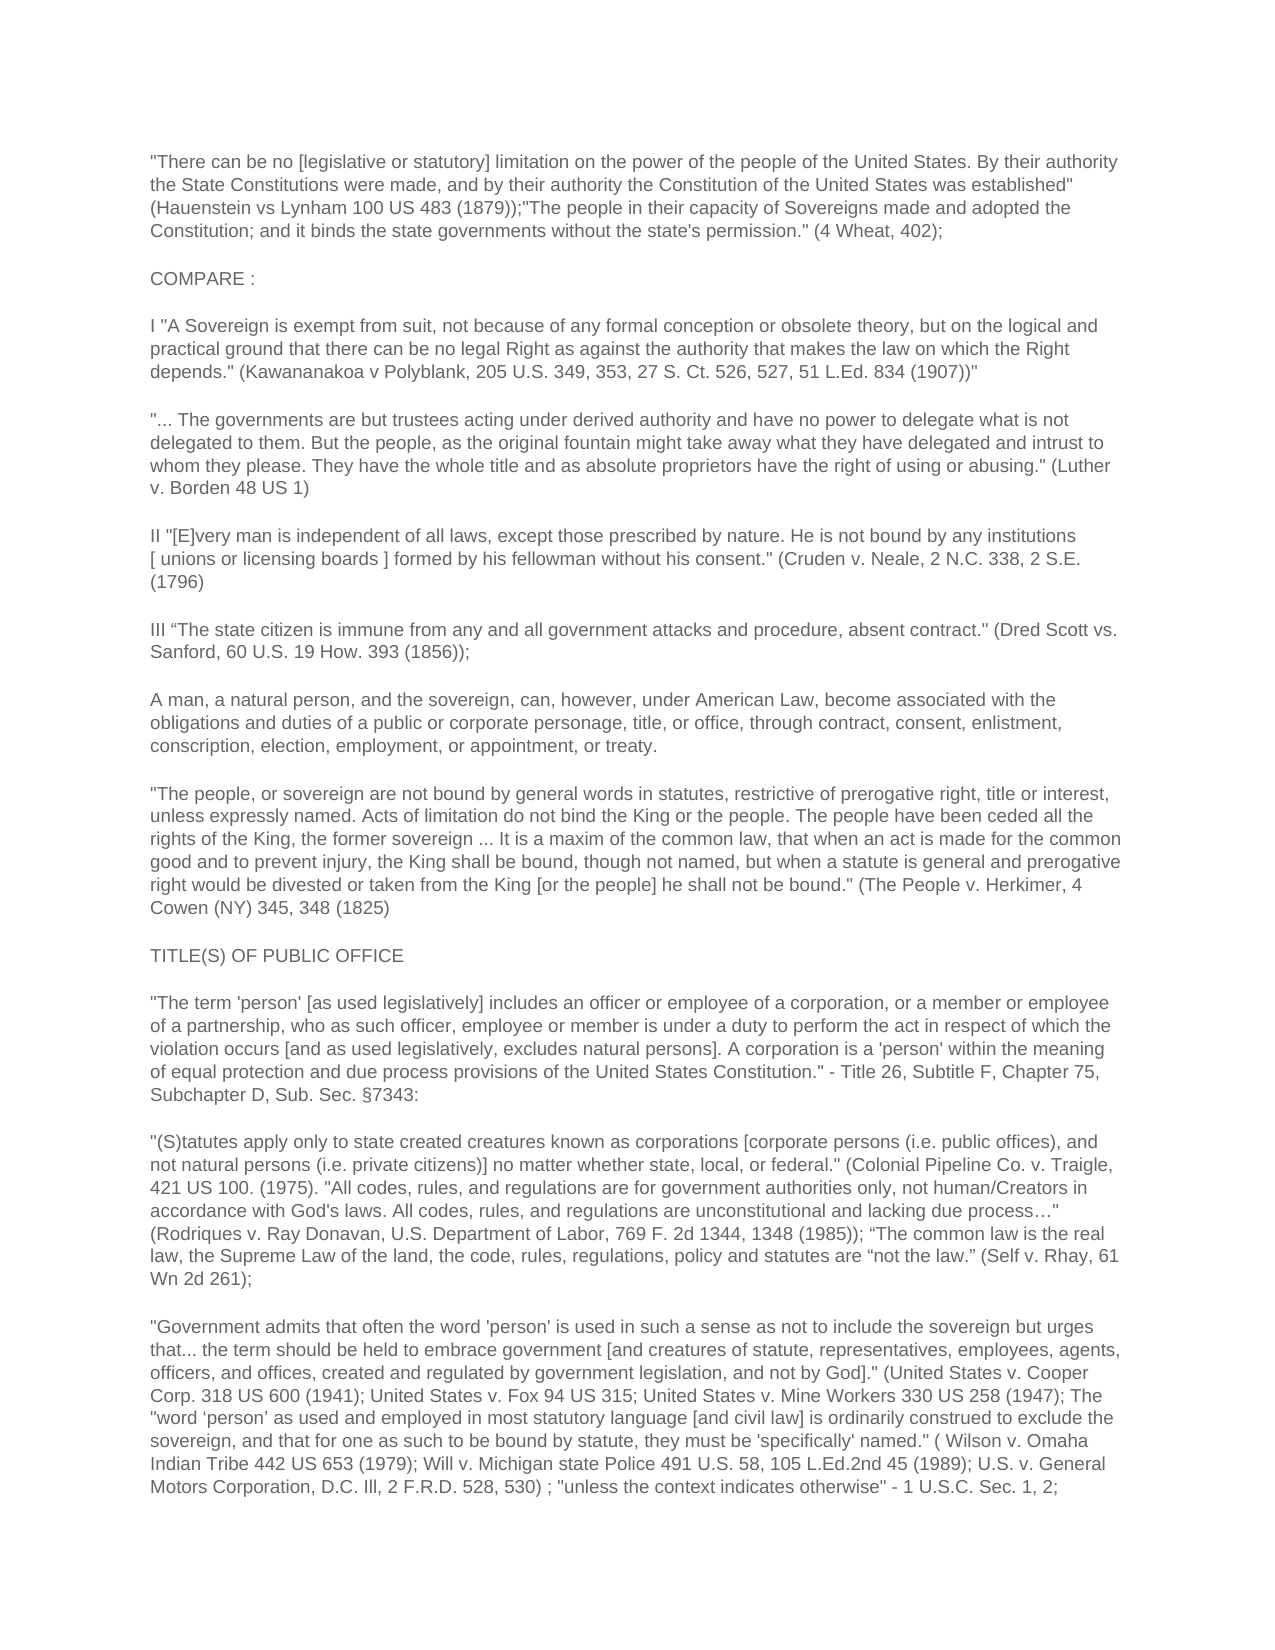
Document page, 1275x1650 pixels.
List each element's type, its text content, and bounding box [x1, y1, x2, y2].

text A man, a natural person, and the sovereign, can, however, under American Law, become associated with the obligations and duties of a public or corporate personage, title, or office, through contract, consent, enlistment, conscription, election, employment, or appointment, or treaty. [150, 688, 1125, 756]
text "The term 'person' [as used legislatively] includes an officer or employee of a corporation, or a member or employee of a partnership, who as such officer, employee or member is under a duty to perform the act in respect of which the violation occurs [and as used legislatively, excludes natural persons]. A corporation is a 'person' within the meaning of equal protection and due process provisions of the United States Constitution." - Title 26, Subtitle F, Chapter 75, Subchapter D, Sub. Sec. §7343: [150, 991, 1125, 1105]
text "The people, or sovereign are not bound by general words in statutes, restrictive of prerogative right, title or interest, unless expressly named. Acts of limitation do not bind the King or the people. The people have been ceded all the rights of the King, the former sovereign ... It is a maxim of the common law, that when an act is made for the common good and to prevent injury, the King shall be bound, though not named, but when a statute is general and prerogative right would be divested or taken from the King [or the people] he shall not be bound." (The People v. Herkimer, 4 Cowen (NY) 345, 348 (1825) [150, 781, 1125, 918]
text II "[E]very man is independent of all laws, except those prescribed by nature. He is not bound by any institutions [ unions or licensing boards ] formed by his fellowman without his consent." (Cruden v. Neale, 2 N.C. 338, 2 S.E. (1796) [150, 524, 1125, 592]
text TITLE(S) OF PUBLIC OFFICE [150, 943, 1125, 966]
text III “The state citizen is immune from any and all government attacks and procedure, absent contract." (Dred Scott vs. Sanford, 60 U.S. 19 How. 393 (1856)); [150, 617, 1125, 663]
text "There can be no [legislative or statutory] limitation on the power of the people of the United States. By their authority the State Constitutions were made, and by their authority the Constitution of the United States was established" (Hauenstein vs Lynham 100 US 483 (1879));"The people in their capacity of Sovereigns made and adopted the Constitution; and it binds the state governments without the state's permission." (4 Wheat, 402); [150, 150, 1125, 241]
text "... The governments are but trustees acting under derived authority and have no power to delegate what is not delegated to them. But the people, as the original fountain might take away what they have delegated and intrust to whom they please. They have the whole title and as absolute proprietors have the right of using or abusing." (Luther v. Borden 48 US 1) [150, 407, 1125, 499]
text "(S)tatutes apply only to state created creatures known as corporations [corporate persons (i.e. public offices), and not natural persons (i.e. private citizens)] no matter whether state, local, or federal." (Colonial Pipeline Co. v. Traigle, 421 US 100. (1975). "All codes, rules, and regulations are for government authorities only, not human/Creators in accordance with God's laws. All codes, rules, and regulations are unconstitutional and lacking due process…" (Rodriques v. Ray Donavan, U.S. Department of Labor, 769 F. 2d 1344, 1348 (1985)); “The common law is the real law, the Supreme Law of the land, the code, rules, regulations, policy and statutes are “not the law.” (Self v. Rhay, 61 Wn 2d 261); [150, 1130, 1125, 1290]
text COMPARE : [150, 266, 1125, 289]
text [150, 1315, 1125, 1497]
text I "A Sovereign is exempt from suit, not because of any formal conception or obsolete theory, but on the logical and practical ground that there can be no legal Right as against the authority that makes the law on which the Right depends." (Kawananakoa v Polyblank, 205 U.S. 349, 353, 27 S. Ct. 526, 527, 51 L.Ed. 834 (1907))" [150, 314, 1125, 382]
